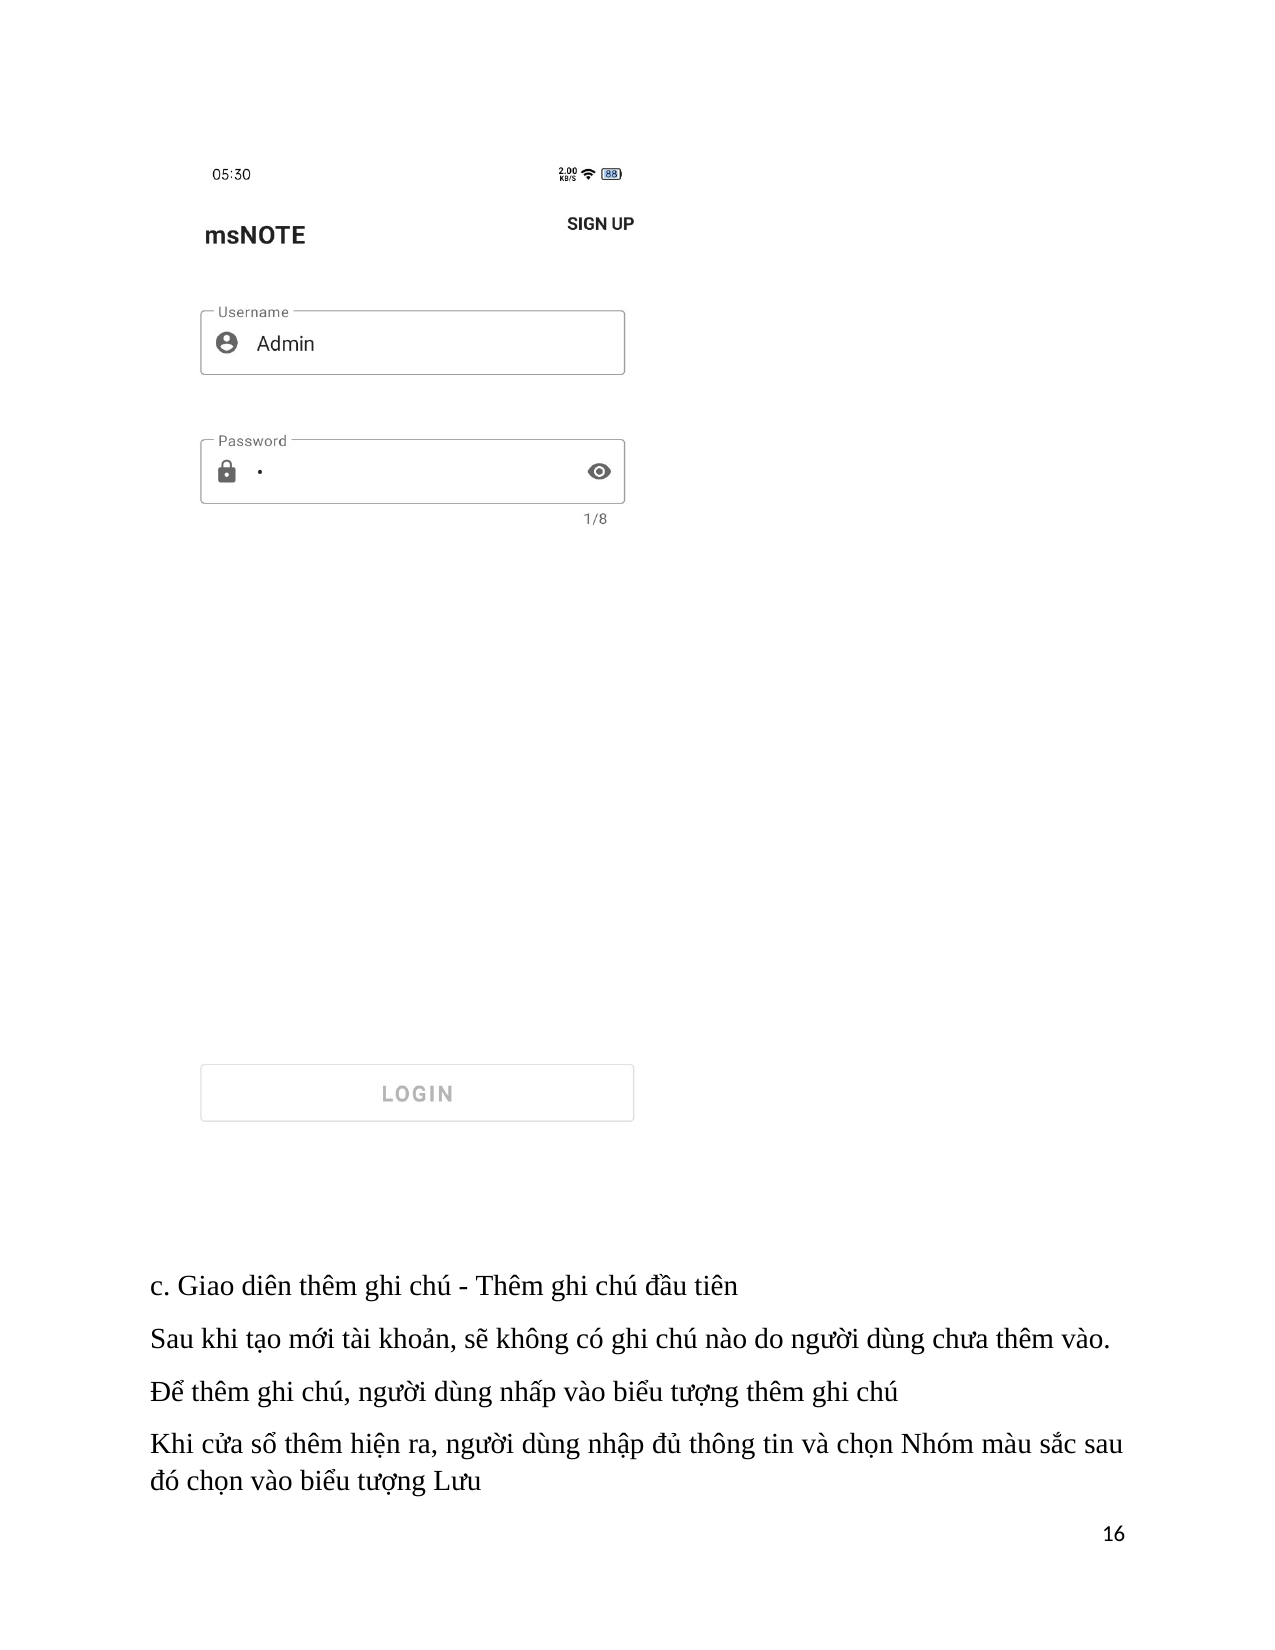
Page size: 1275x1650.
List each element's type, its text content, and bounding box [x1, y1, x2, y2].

text Khi cửa sổ thêm hiện ra, người dùng nhập đủ thông tin và chọn Nhóm màu sắc sau đó chọn vào biểu tượng Lưu [150, 1427, 1125, 1496]
text Sau khi tạo mới tài khoản, sẽ không có ghi chú nào do người dùng chưa thêm vào. [150, 1321, 1125, 1354]
text Để thêm ghi chú, người dùng nhấp vào biểu tượng thêm ghi chú [150, 1374, 1125, 1407]
text c. Giao diên thêm ghi chú - Thêm ghi chú đầu tiên [150, 1268, 1125, 1302]
picture [187, 150, 647, 1144]
